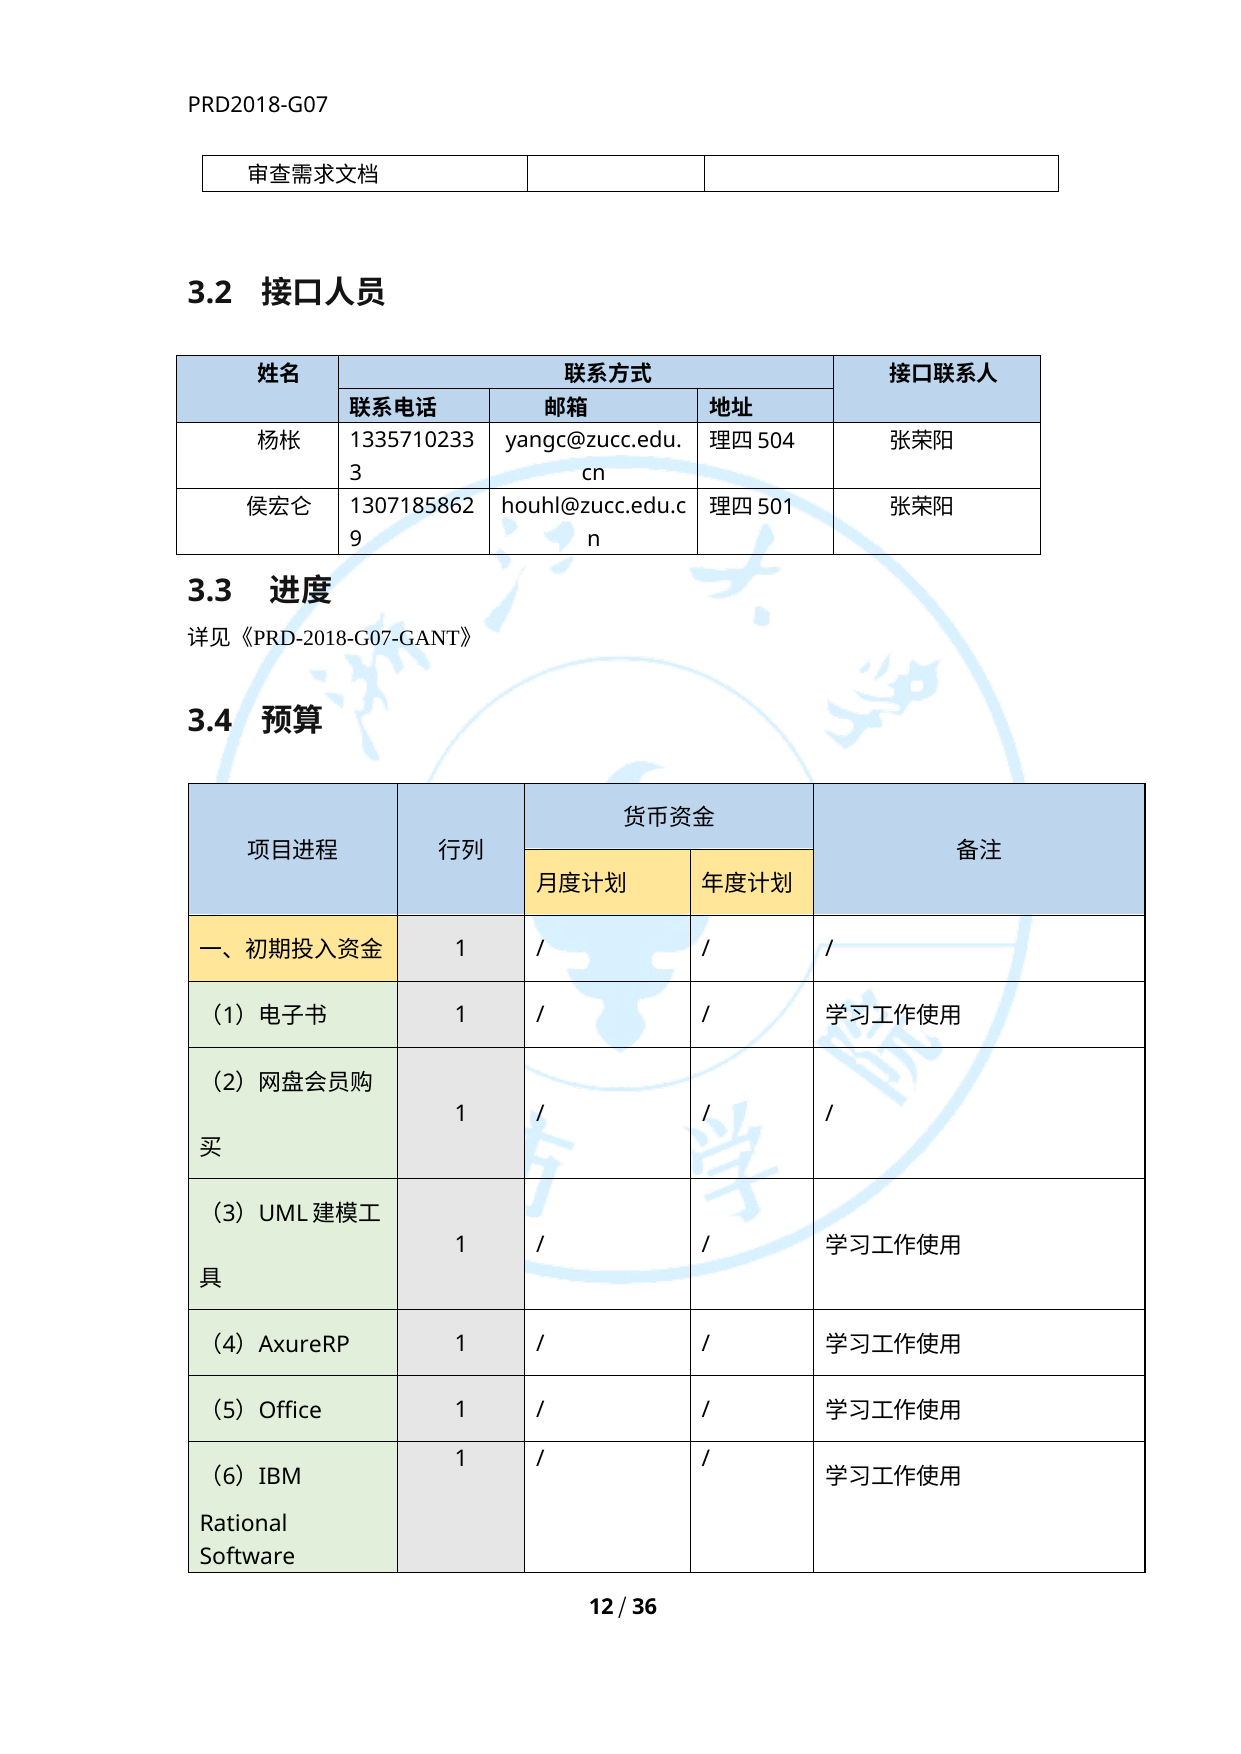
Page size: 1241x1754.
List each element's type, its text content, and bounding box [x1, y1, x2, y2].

table_cell yangc@zucc.edu.cn [490, 423, 697, 488]
table_cell / [691, 1310, 813, 1375]
table_cell 学习工作使用 [814, 1310, 1144, 1375]
table_cell 侯宏仑 [177, 489, 338, 554]
table_cell / [691, 982, 813, 1047]
table_cell （6）IBM Rational Software Architect [189, 1442, 397, 1572]
table_cell （2）网盘会员购买 [189, 1048, 397, 1178]
table_cell 1 [398, 916, 524, 981]
table_cell 理四504 [698, 423, 833, 488]
table_cell （3）UML建模工具 [189, 1179, 397, 1309]
table_header 备注 [814, 784, 1144, 914]
table_header 项目进程 [189, 784, 397, 914]
table_cell 13071858629 [339, 489, 489, 554]
table_cell 学习工作使用 [814, 982, 1144, 1047]
table_cell 1 [398, 982, 524, 1047]
table_header 行列 [398, 784, 524, 914]
table_cell / [814, 916, 1144, 981]
table_cell / [814, 1048, 1144, 1178]
table_cell / [525, 1179, 690, 1309]
table_cell / [691, 1442, 813, 1572]
table_cell 审查需求文档 [203, 156, 527, 191]
table_cell 联系电话 [339, 389, 489, 422]
table_header 姓名 [177, 356, 338, 422]
table_cell 地址 [698, 389, 833, 422]
table_cell 一、初期投入资金 [189, 916, 397, 981]
table_header 货币资金 [525, 784, 813, 848]
table_cell 张荣阳 [834, 489, 1040, 554]
table_cell / [691, 1048, 813, 1178]
table_cell 1 [398, 1179, 524, 1309]
table_cell 杨枨 [177, 423, 338, 488]
table_cell / [525, 982, 690, 1047]
table_cell 年度计划 [691, 850, 813, 914]
table_cell 月度计划 [525, 850, 690, 914]
table_cell / [525, 1442, 690, 1572]
table_cell 1 [398, 1048, 524, 1178]
table_cell 1 [398, 1442, 524, 1572]
table_cell / [525, 1048, 690, 1178]
table_cell （4）AxureRP [189, 1310, 397, 1375]
text 接口人员 [187, 257, 1053, 322]
table_cell houhl@zucc.edu.cn [490, 489, 697, 554]
table_cell 邮箱 [490, 389, 697, 422]
table_cell （5）Office [189, 1376, 397, 1441]
table_cell / [525, 1310, 690, 1375]
table_cell / [691, 1376, 813, 1441]
table_cell 学习工作使用 [814, 1376, 1144, 1441]
table_cell / [525, 916, 690, 981]
table_cell 1 [398, 1310, 524, 1375]
table_cell / [691, 1179, 813, 1309]
table_cell 张荣阳 [834, 423, 1040, 488]
table_cell 1 [398, 1376, 524, 1441]
table_cell / [525, 1376, 690, 1441]
table_cell （1）电子书 [189, 982, 397, 1047]
text 进度 [187, 555, 1053, 620]
table_cell 13357102333 [339, 423, 489, 488]
text 详见《PRD-2018-G07-GANT》 [187, 620, 1053, 652]
table_cell / [691, 916, 813, 981]
table_cell 理四501 [698, 489, 833, 554]
text 预算 [187, 685, 1053, 750]
table_cell 学习工作使用 [814, 1179, 1144, 1309]
table_header 联系方式 [339, 356, 833, 388]
table_cell 学习工作使用 [814, 1442, 1144, 1572]
table_header 接口联系人 [834, 356, 1040, 422]
